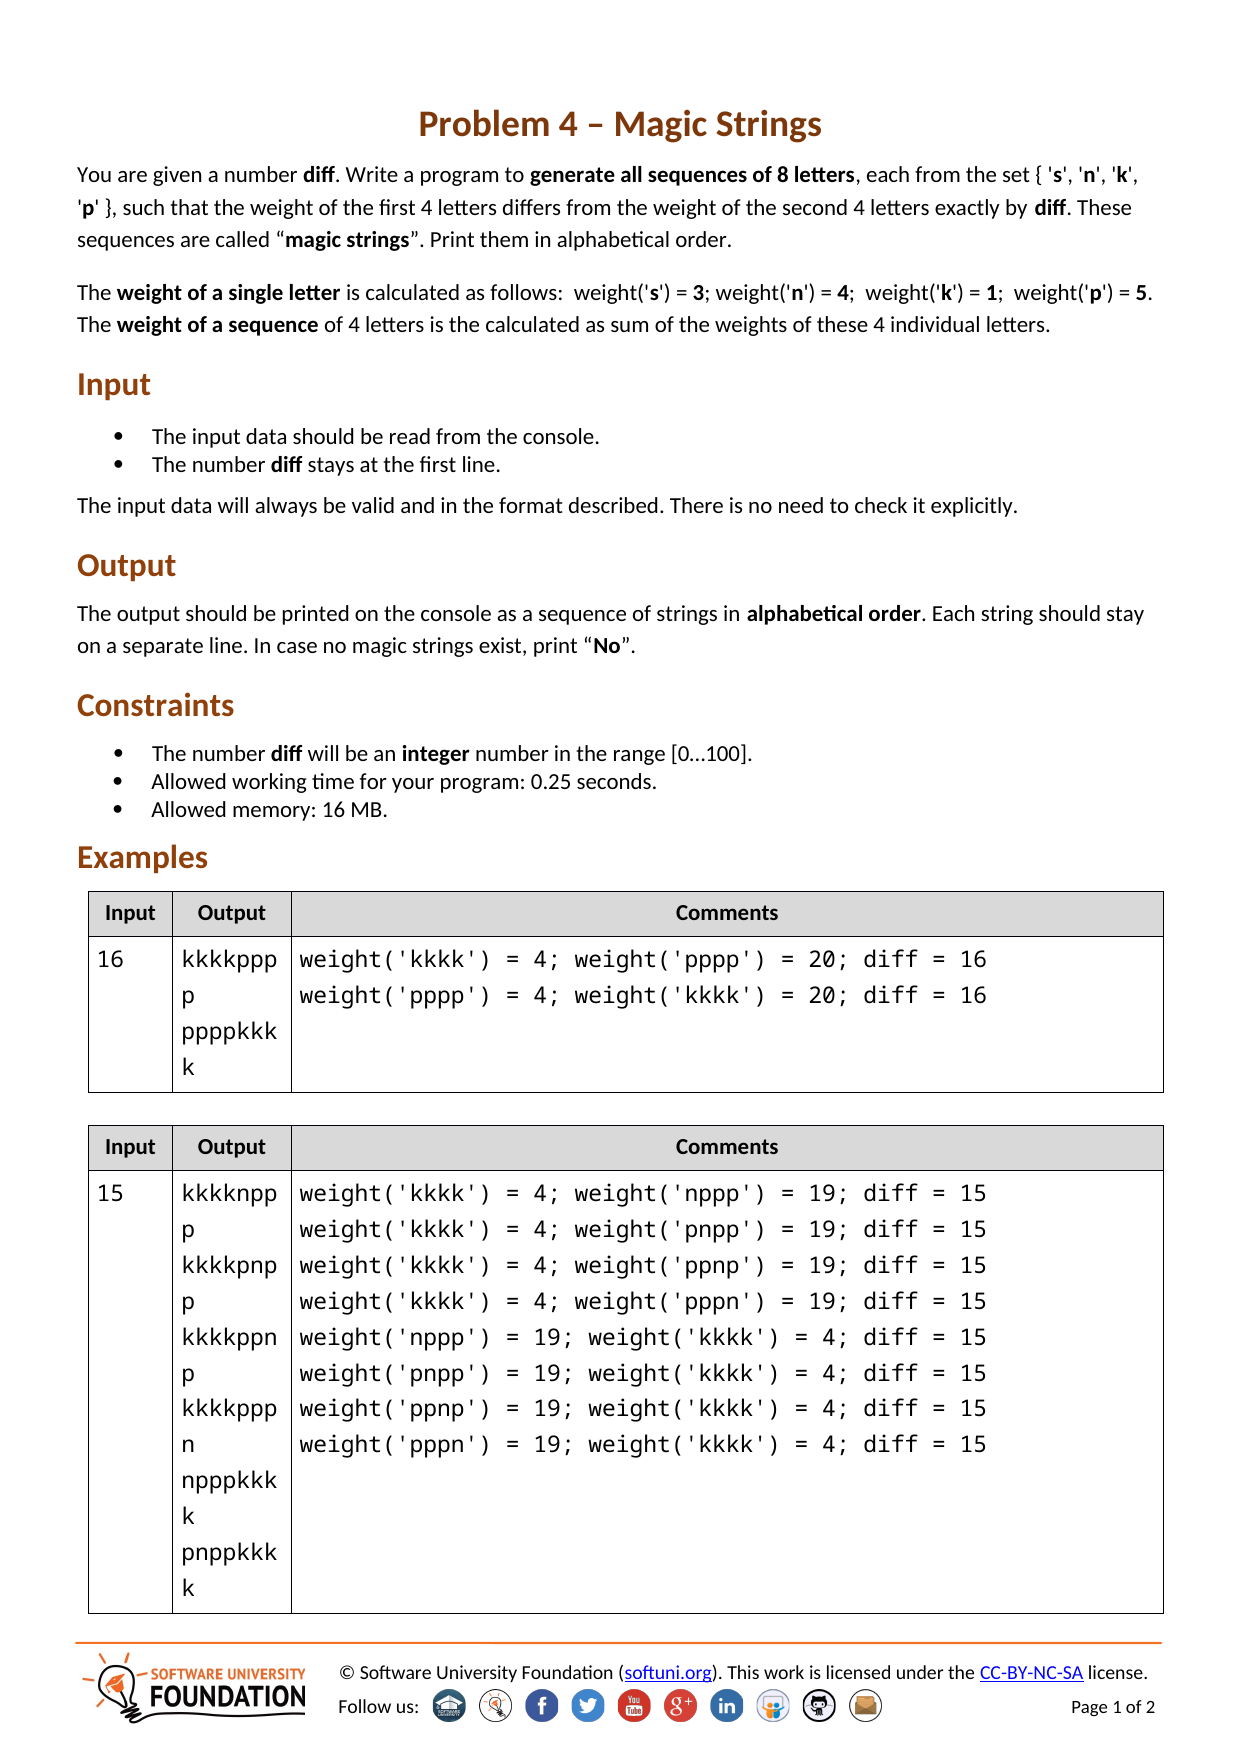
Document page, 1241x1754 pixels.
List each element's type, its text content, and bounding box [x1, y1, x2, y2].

subtitle Examples [77, 836, 1163, 877]
picture [479, 1689, 512, 1722]
list The number diff stays at the first line. [114, 451, 1163, 478]
table_header Input [89, 1126, 172, 1170]
subtitle Input [77, 363, 1163, 404]
picture [81, 1651, 305, 1724]
text The input data will always be valid and in the format described. There is no need to check it explicitly. [77, 491, 1163, 519]
picture [617, 1689, 651, 1722]
subtitle Output [77, 544, 1163, 585]
table_cell weight('kkkk') = 4; weight('pppp') = 20; diff = 16 weight('pppp') = 4; weight('kkkk') = 20; diff = 16 [292, 937, 1163, 1092]
picture [710, 1689, 744, 1722]
subtitle Problem 4 – Magic Strings [77, 99, 1163, 145]
picture [756, 1689, 790, 1722]
list The number diff will be an integer number in the range [0…100]. [114, 739, 1163, 767]
text The weight of a single letter is calculated as follows: weight('s') = 3; weight('n') = 4; weight('k') = 1; weight('p') = 5. The weight of a sequence of 4 letters is the calculated as sum of the weights of these 4 individual letters. [77, 278, 1163, 338]
list The input data should be read from the console. [114, 422, 1163, 451]
picture [432, 1689, 466, 1722]
table_cell kkkkpppp ppppkkkk [173, 937, 291, 1092]
text You are given a number diff. Write a program to generate all sequences of 8 letters, each from the set { 's', 'n', 'k', 'p' }, such that the weight of the first 4 letters differs from the weight of the second 4 letters exactly by diff. These sequences are called “magic strings”. Print them in alphabetical order. [77, 161, 1163, 253]
table_header Comments [292, 1126, 1163, 1170]
table_header Output [173, 1126, 291, 1170]
table_cell 16 [89, 937, 172, 1092]
picture [664, 1689, 697, 1722]
table_cell 15 [89, 1171, 172, 1613]
list Allowed working time for your program: 0.25 seconds. [114, 767, 1163, 796]
table_header Output [173, 892, 291, 936]
table_header Input [89, 892, 172, 936]
picture [571, 1689, 605, 1722]
picture [525, 1689, 559, 1722]
list Allowed memory: 16 MB. [114, 796, 1163, 823]
subtitle Constraints [77, 684, 1163, 725]
text The output should be printed on the console as a sequence of strings in alphabetical order. Each string should stay on a separate line. In case no magic strings exist, print “No”. [77, 599, 1163, 659]
picture [849, 1689, 882, 1722]
picture [802, 1689, 836, 1722]
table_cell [292, 1171, 1163, 1613]
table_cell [173, 1171, 291, 1613]
table_header Comments [292, 892, 1163, 936]
